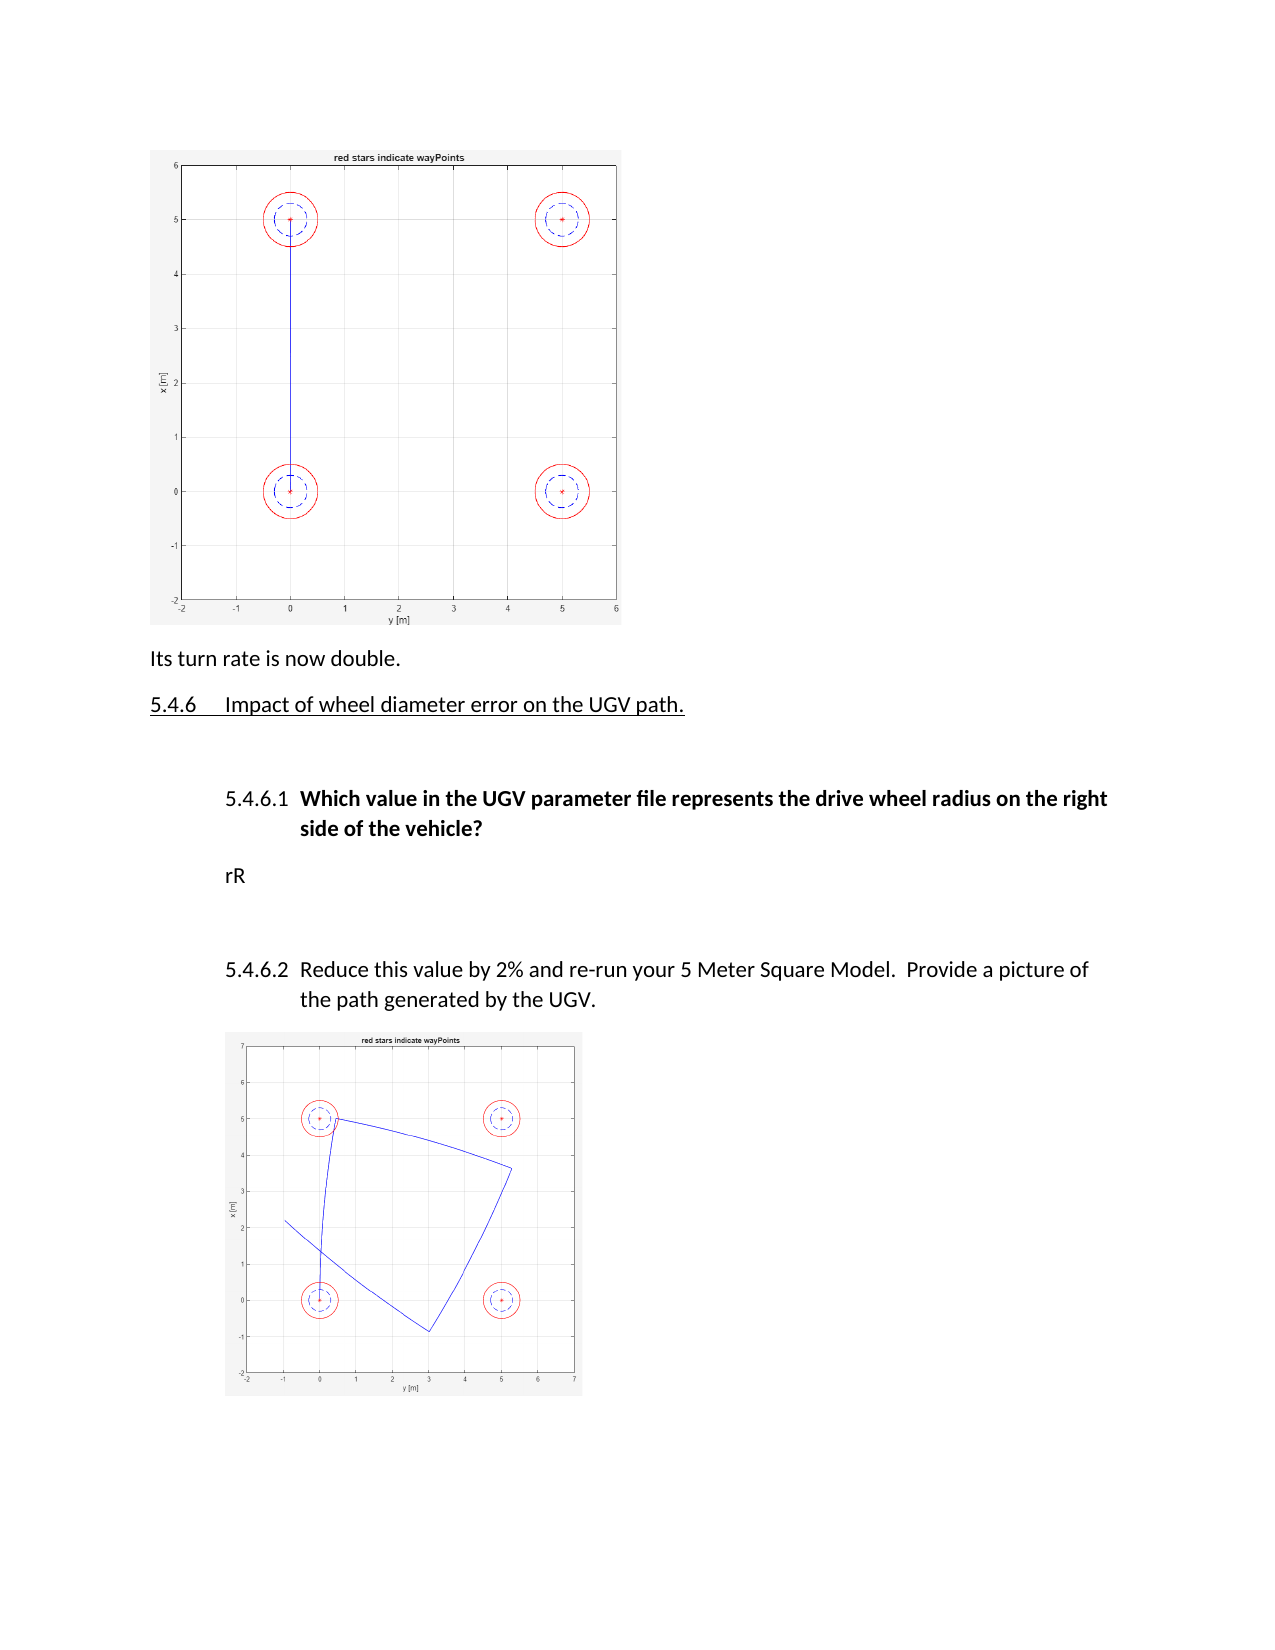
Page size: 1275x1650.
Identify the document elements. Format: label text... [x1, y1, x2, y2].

picture [225, 1032, 583, 1396]
text Its turn rate is now double. [150, 644, 1125, 672]
text rR [225, 861, 1125, 889]
picture [150, 150, 622, 625]
text 5.4.6.1 Which value in the UGV parameter file represents the drive wheel radius on the right side of the vehicle? [225, 784, 1125, 842]
text 5.4.6.2 Reduce this value by 2% and re-run your 5 Meter Square Model. Provide a picture of the path generated by the UGV. [225, 955, 1125, 1013]
text 5.4.6 Impact of wheel diameter error on the UGV path. [150, 691, 1125, 718]
